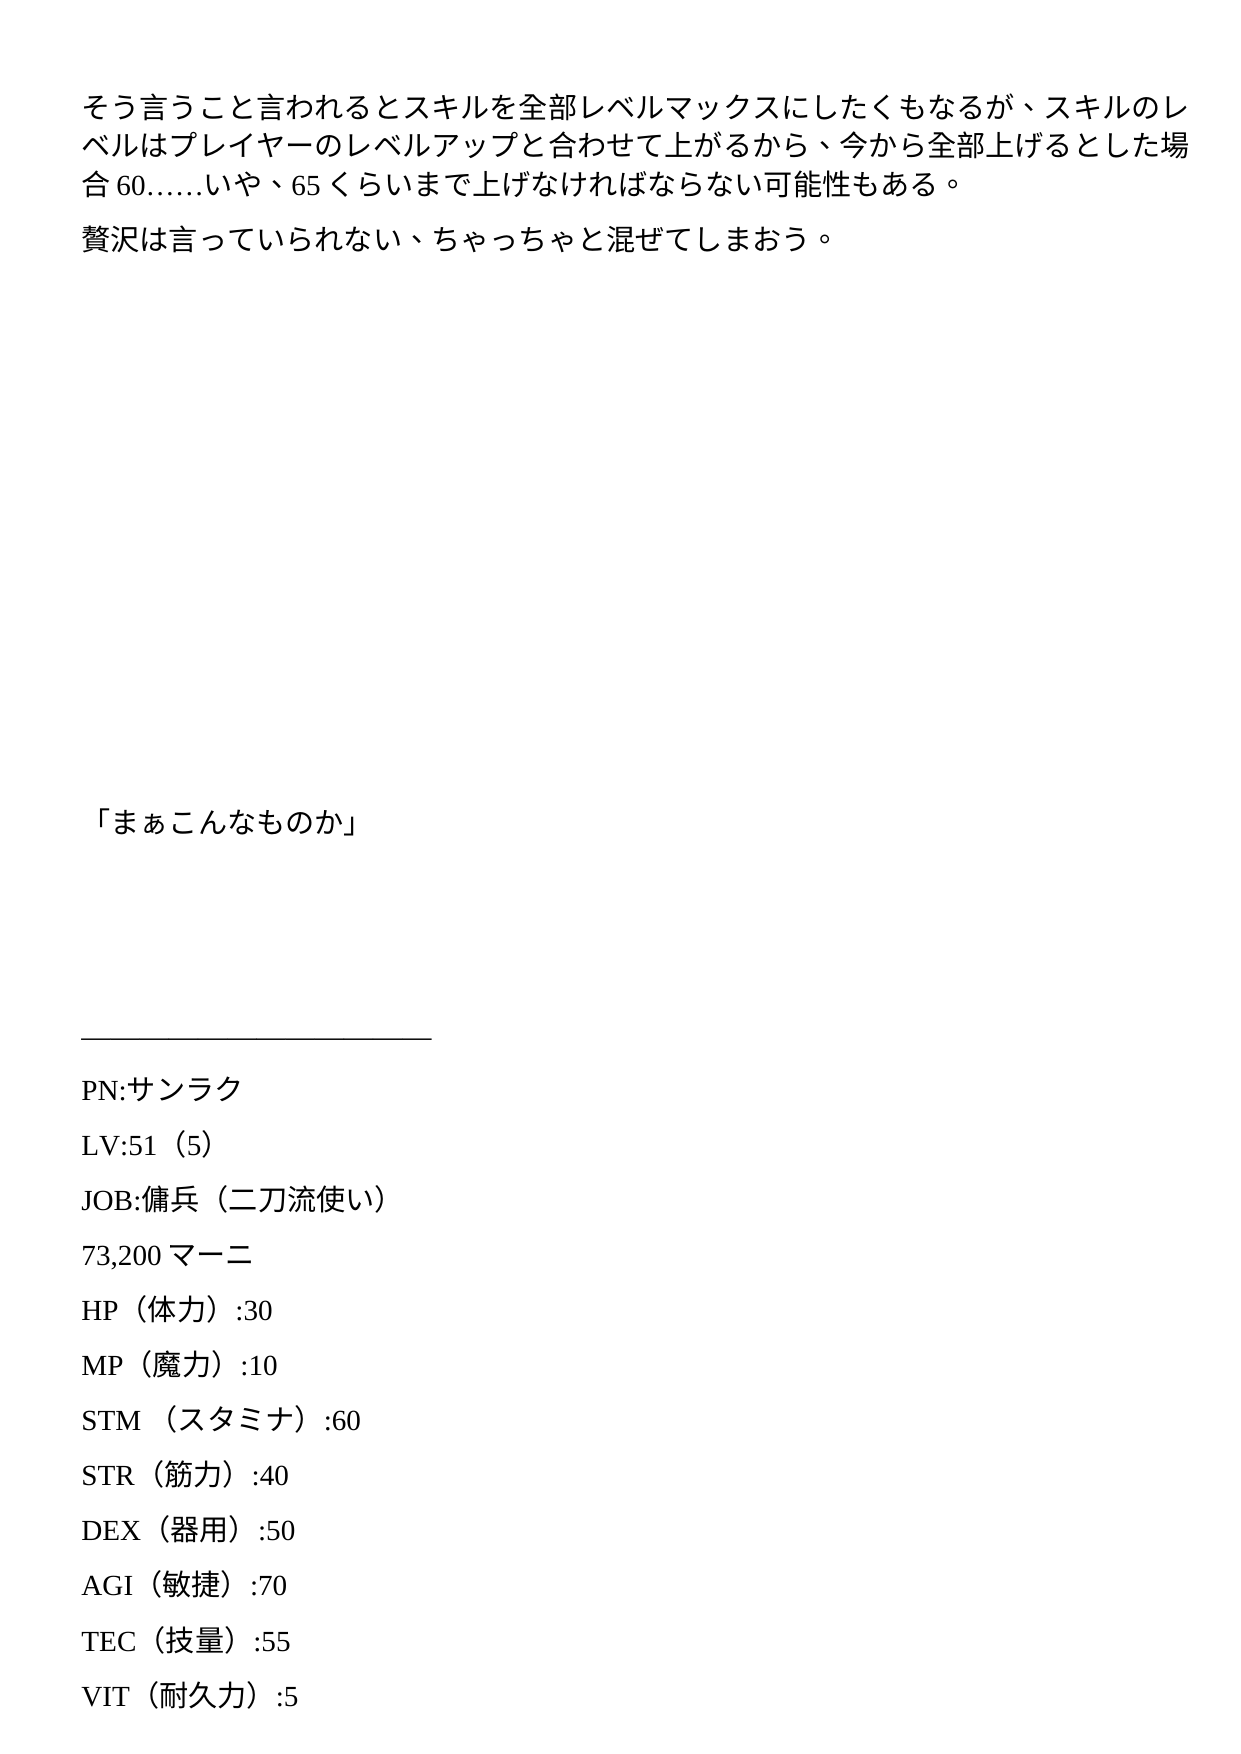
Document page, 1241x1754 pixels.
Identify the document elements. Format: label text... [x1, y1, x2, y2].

text 「まぁこんなものか」 [81, 805, 1215, 841]
text 贅沢は言っていられない、ちゃっちゃと混ぜてしまおう。 [81, 222, 1215, 258]
text MP（魔力）:10 [81, 1347, 1215, 1383]
text LV:51（5） [81, 1127, 1215, 1162]
text そう言うこと言われるとスキルを全部レベルマックスにしたくもなるが、スキルのレベルはプレイヤーのレベルアップと合わせて上がるから、今から全部上げるとした場合60……いや、65くらいまで上げなければならない可能性もある。 [81, 90, 1215, 202]
text 73,200マーニ [81, 1237, 1215, 1272]
text STM （スタミナ）:60 [81, 1402, 1215, 1438]
text TEC（技量）:55 [81, 1623, 1215, 1658]
text PN:サンラク [81, 1072, 1215, 1107]
text HP（体力）:30 [81, 1292, 1215, 1328]
text DEX（器用）:50 [81, 1512, 1215, 1548]
text VIT（耐久力）:5 [81, 1678, 1215, 1713]
text ———————————— [81, 1019, 1215, 1052]
text AGI（敏捷）:70 [81, 1567, 1215, 1603]
text STR（筋力）:40 [81, 1457, 1215, 1493]
text JOB:傭兵（二刀流使い） [81, 1182, 1215, 1217]
